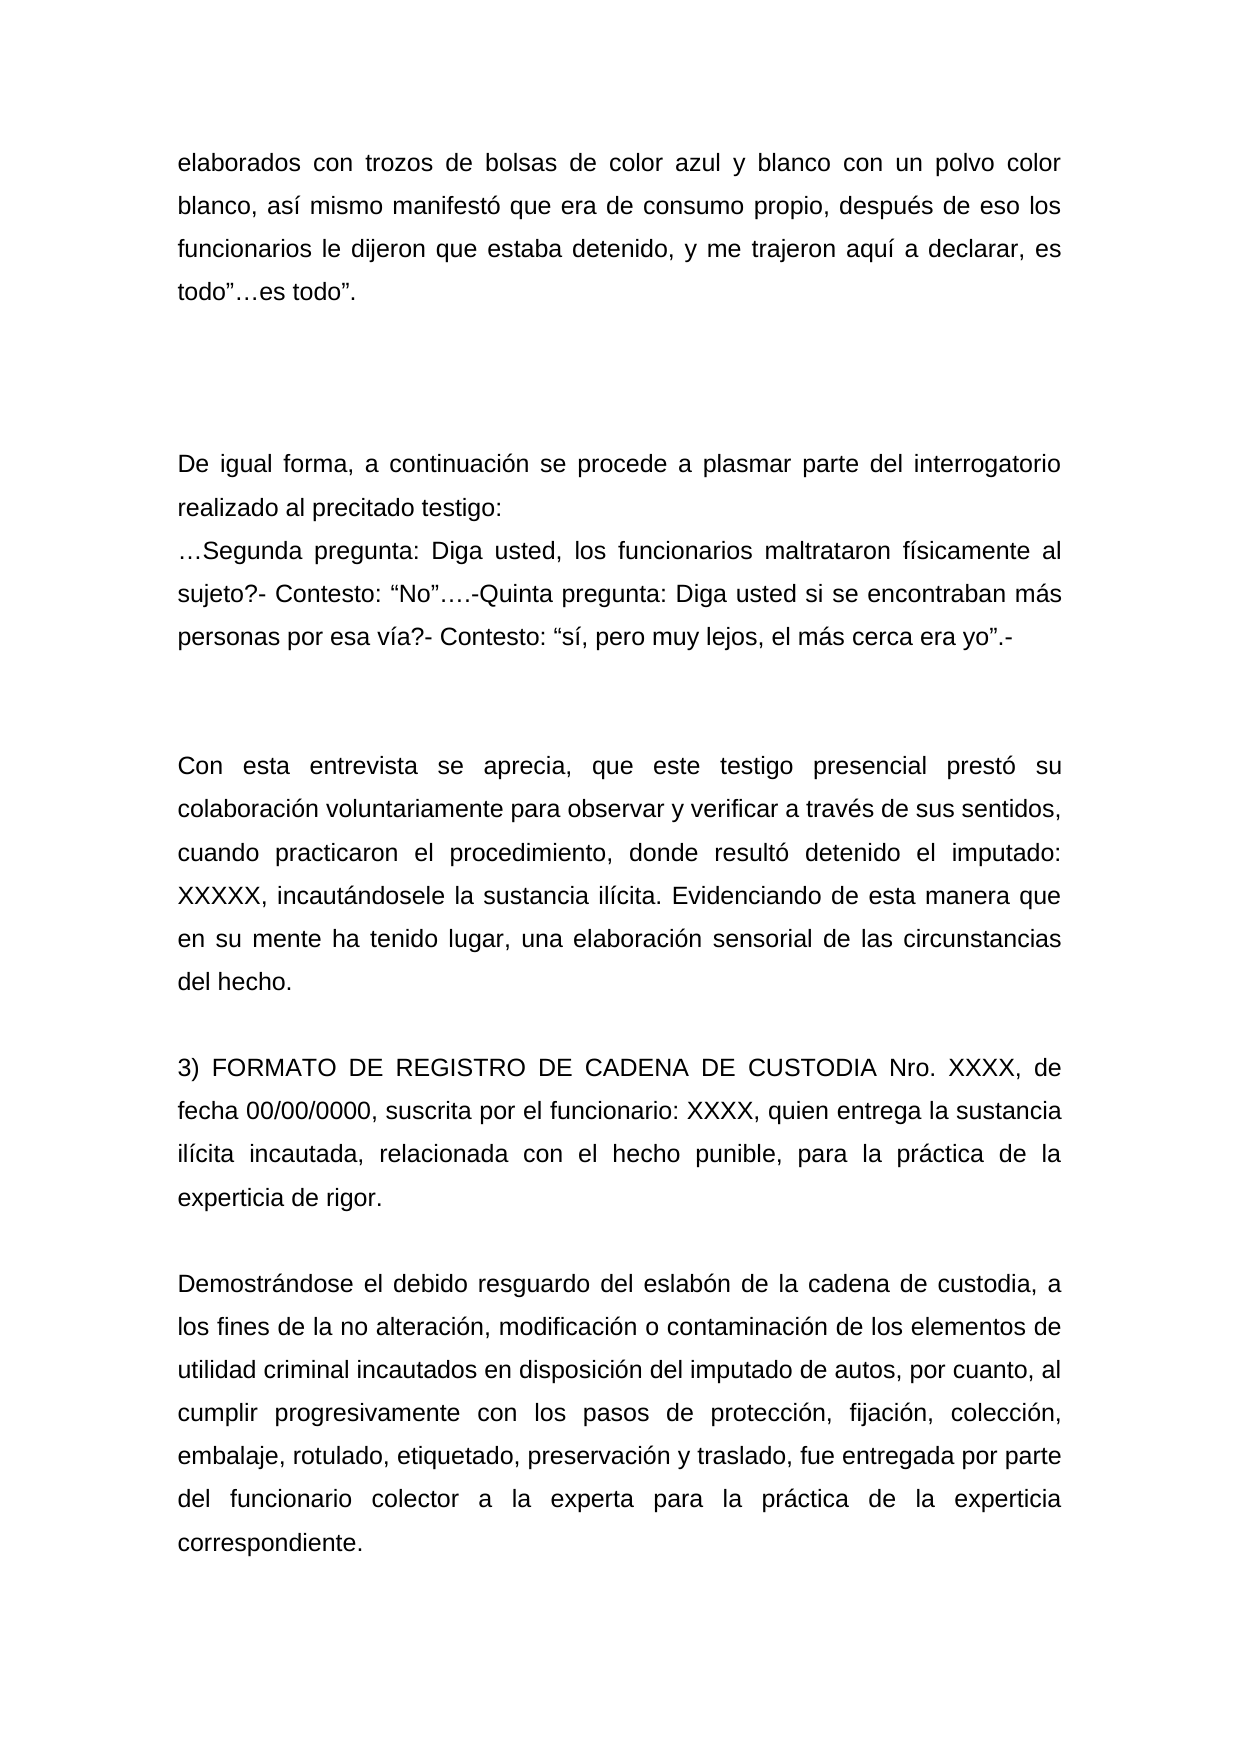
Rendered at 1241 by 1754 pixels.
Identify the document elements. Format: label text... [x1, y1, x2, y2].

text De igual forma, a continuación se procede a plasmar parte del interrogatorio realizado al precitado testigo: [177, 449, 1063, 521]
text Demostrándose el debido resguardo del eslabón de la cadena de custodia, a los fines de la no alteración, modificación o contaminación de los elementos de utilidad criminal incautados en disposición del imputado de autos, por cuanto, al cumplir progresivamente con los pasos de protección, fijación, colección, embalaje, rotulado, etiquetado, preservación y traslado, fue entregada por parte del funcionario colector a la experta para la práctica de la experticia correspondiente. [177, 1269, 1063, 1556]
text 3) FORMATO DE REGISTRO DE CADENA DE CUSTODIA Nro. XXXX, de fecha 00/00/0000, suscrita por el funcionario: XXXX, quien entrega la sustancia ilícita incautada, relacionada con el hecho punible, para la práctica de la experticia de rigor. [177, 1053, 1063, 1211]
text …Segunda pregunta: Diga usted, los funcionarios maltrataron físicamente al sujeto?- Contesto: “No”….-Quinta pregunta: Diga usted si se encontraban más personas por esa vía?- Contesto: “sí, pero muy lejos, el más cerca era yo”.- [177, 536, 1063, 651]
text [177, 148, 1063, 306]
text Con esta entrevista se aprecia, que este testigo presencial prestó su colaboración voluntariamente para observar y verificar a través de sus sentidos, cuando practicaron el procedimiento, donde resultó detenido el imputado: XXXXX, incautándosele la sustancia ilícita. Evidenciando de esta manera que en su mente ha tenido lugar, una elaboración sensorial de las circunstancias del hecho. [177, 751, 1063, 996]
